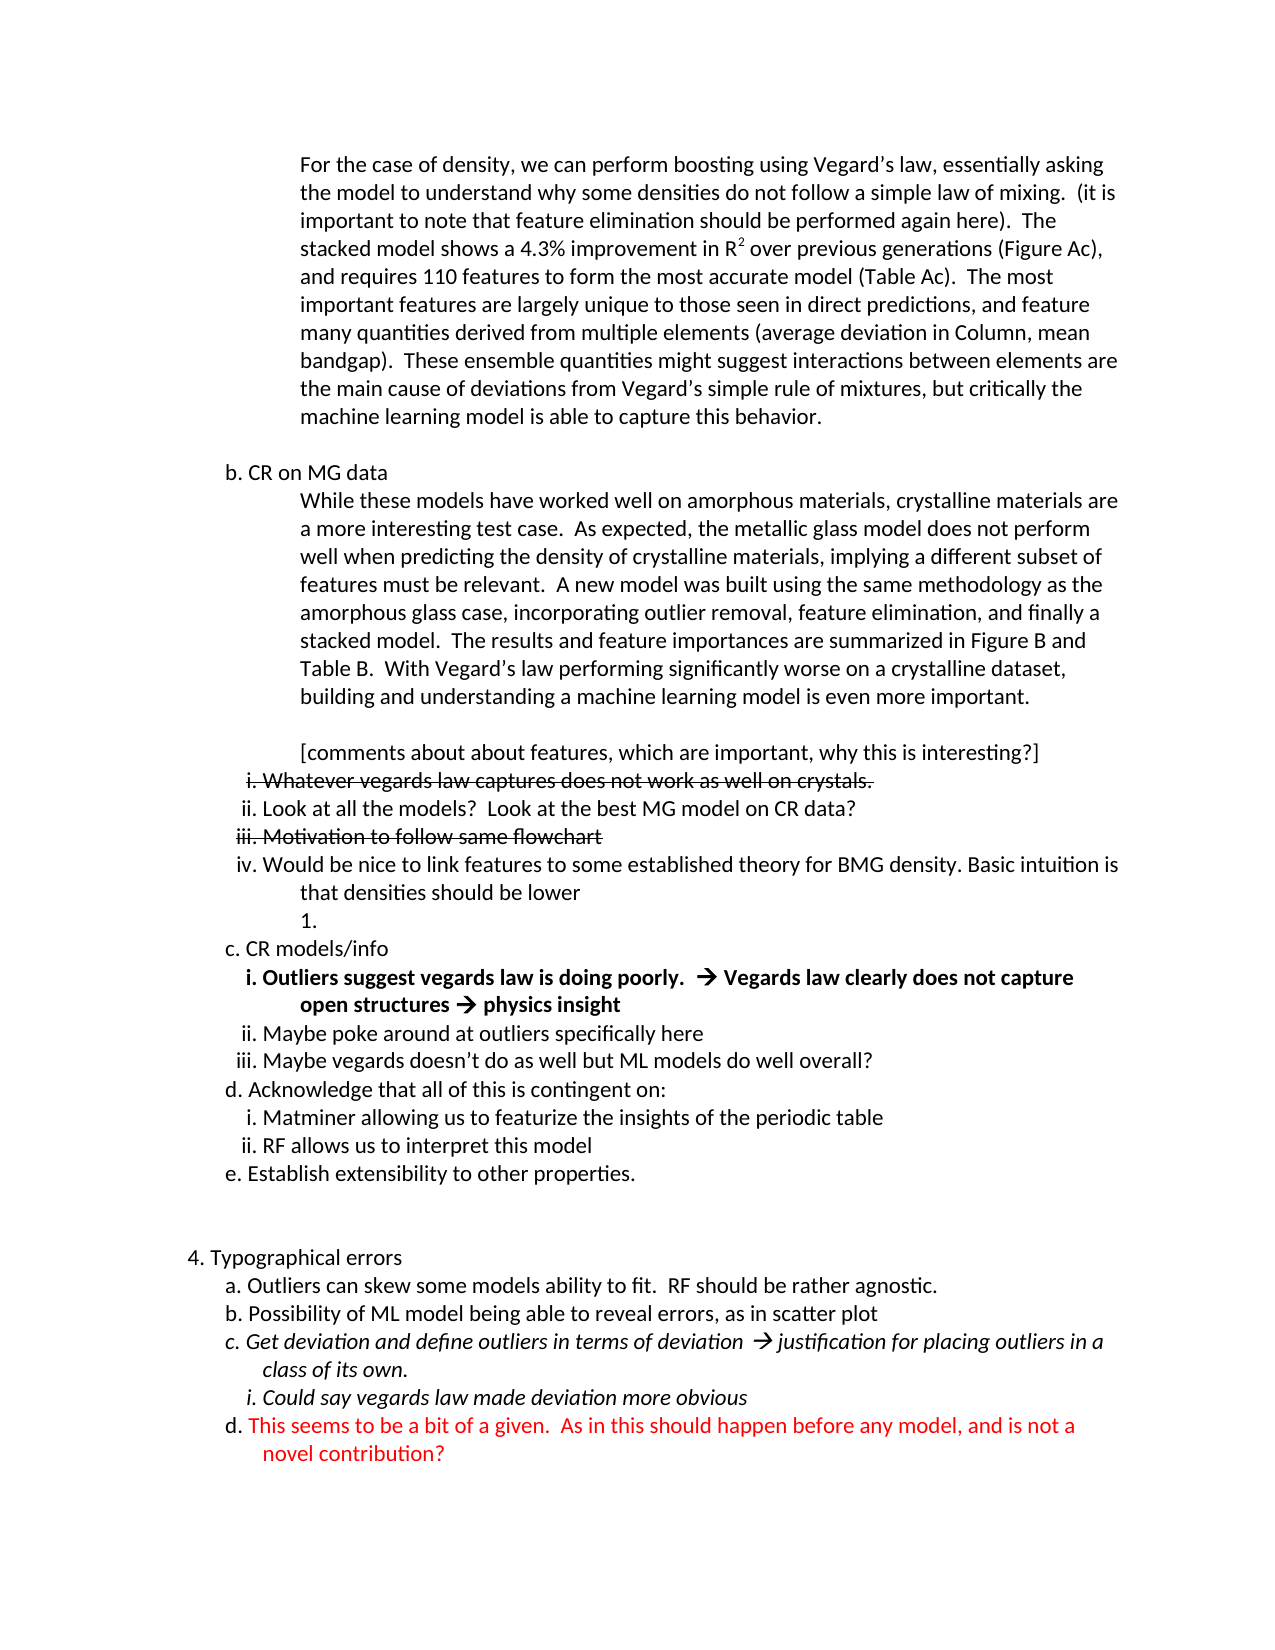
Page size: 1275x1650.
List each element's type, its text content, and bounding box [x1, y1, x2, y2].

list CR models/info [225, 934, 1125, 963]
list Possibility of ML model being able to reveal errors, as in scatter plot [225, 1299, 1125, 1327]
list Establish extensibility to other properties. [225, 1159, 1125, 1187]
list Would be nice to link features to some established theory for BMG density. Basic intuition is that densities should be lower [262, 851, 1125, 907]
list Outliers can skew some models ability to fit. RF should be rather agnostic. [225, 1271, 1125, 1299]
list Matminer allowing us to featurize the insights of the periodic table [262, 1103, 1125, 1131]
list Outliers suggest vegards law is doing poorly. Vegards law clearly does not capture open structures physics insight [262, 963, 1125, 1019]
list RF allows us to interpret this model [262, 1131, 1125, 1159]
list Maybe poke around at outliers specifically here [262, 1019, 1125, 1047]
list [comments about about features, which are important, why this is interesting?] [300, 738, 1125, 766]
list This seems to be a bit of a given. As in this should happen before any model, and is not a novel contribution? [225, 1411, 1125, 1467]
list Could say vegards law made deviation more obvious [262, 1383, 1125, 1411]
list Look at all the models? Look at the best MG model on CR data? [262, 794, 1125, 822]
list Acknowledge that all of this is contingent on: [225, 1075, 1125, 1103]
list CR on MG data [225, 458, 1125, 486]
list Whatever vegards law captures does not work as well on crystals. [262, 766, 1125, 794]
list Typographical errors [187, 1243, 1125, 1271]
list Motivation to follow same flowchart [262, 822, 1125, 851]
list Get deviation and define outliers in terms of deviation justification for placing outliers in a class of its own. [225, 1327, 1125, 1383]
list Maybe vegards doesn’t do as well but ML models do well overall? [262, 1047, 1125, 1075]
list While these models have worked well on amorphous materials, crystalline materials are a more interesting test case. As expected, the metallic glass model does not perform well when predicting the density of crystalline materials, implying a different subset of features must be relevant. A new model was built using the same methodology as the amorphous glass case, incorporating outlier removal, feature elimination, and finally a stacked model. The results and feature importances are summarized in Figure B and Table B. With Vegard’s law performing significantly worse on a crystalline dataset, building and understanding a machine learning model is even more important. [300, 486, 1125, 710]
